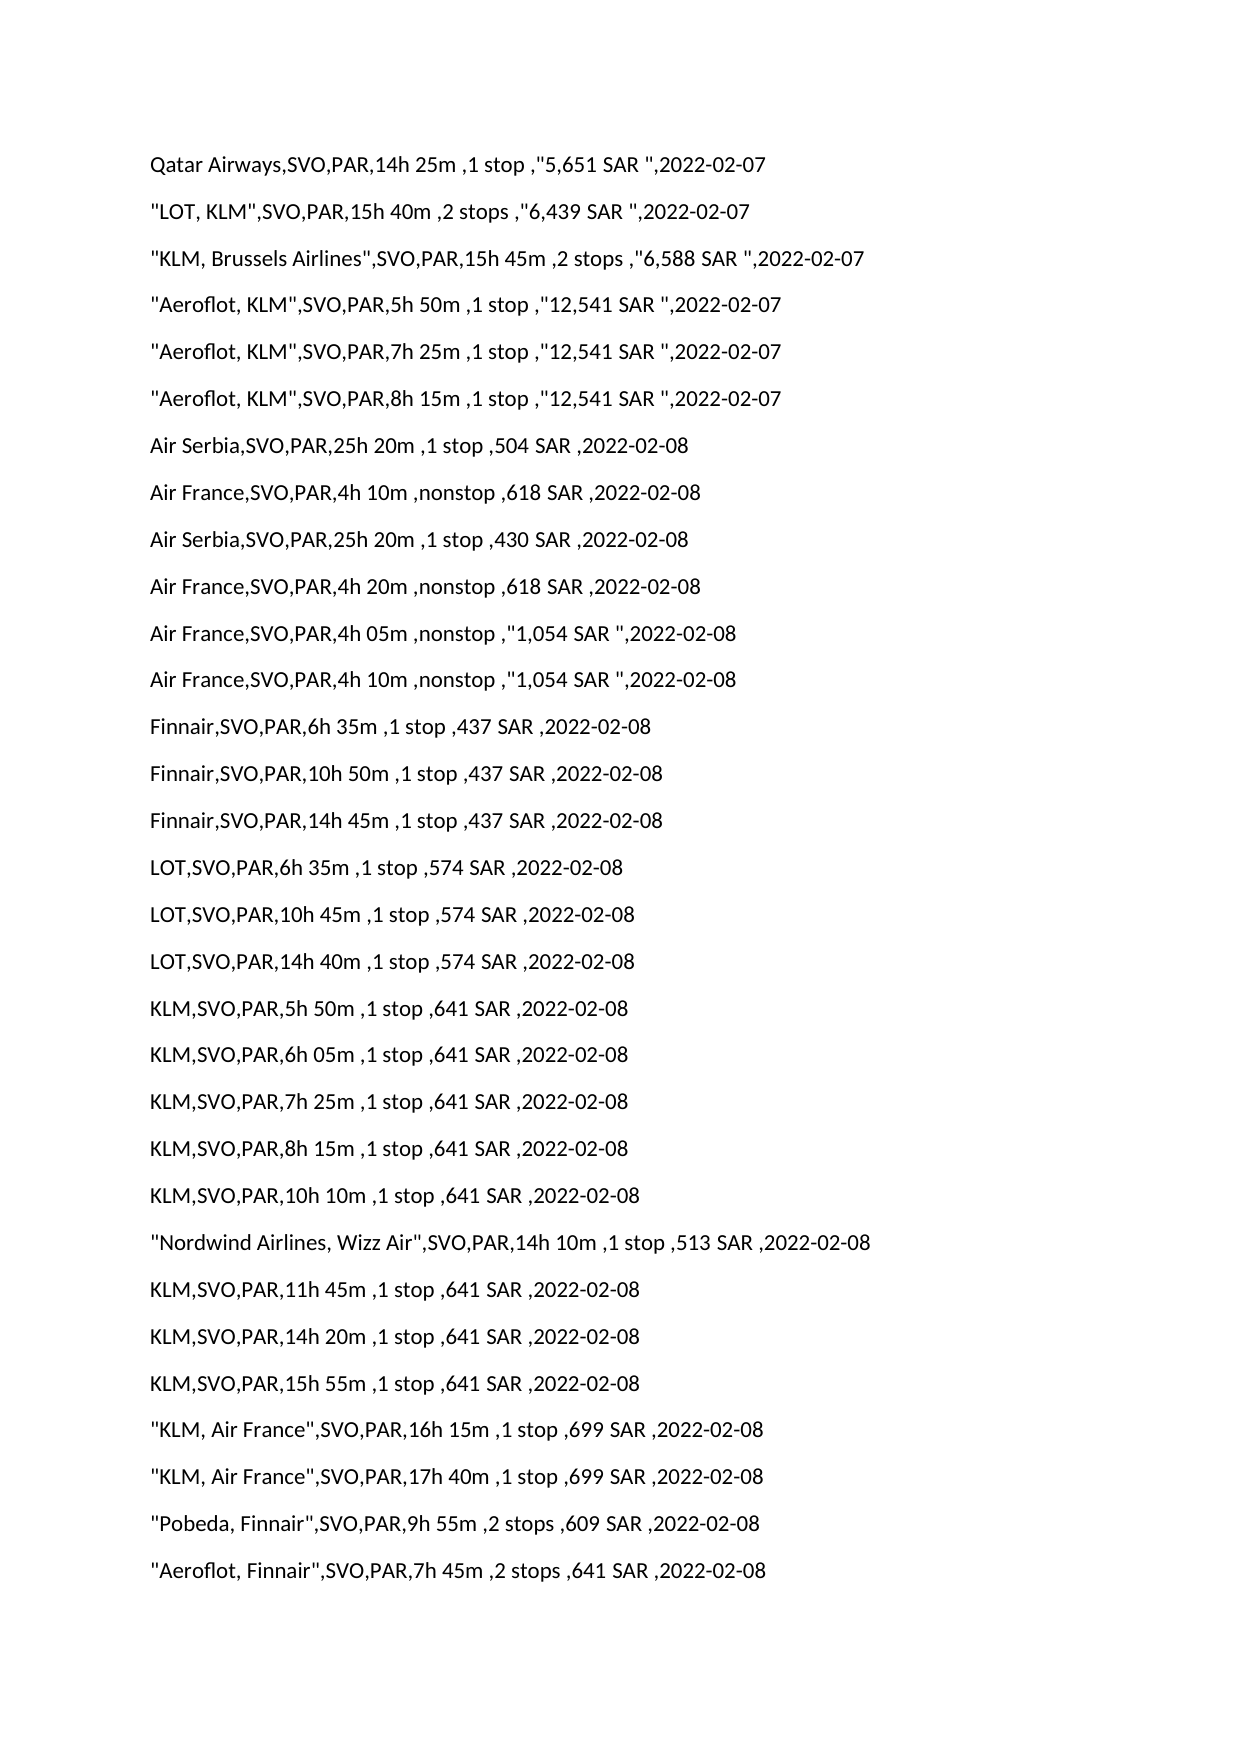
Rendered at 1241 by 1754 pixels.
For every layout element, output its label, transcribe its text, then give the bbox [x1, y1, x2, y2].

text Finnair,SVO,PAR,10h 50m ,1 stop ,437 SAR ,2022-02-08 [150, 759, 1090, 787]
text Air Serbia,SVO,PAR,25h 20m ,1 stop ,504 SAR ,2022-02-08 [150, 431, 1090, 459]
text Air France,SVO,PAR,4h 20m ,nonstop ,618 SAR ,2022-02-08 [150, 572, 1090, 600]
text KLM,SVO,PAR,10h 10m ,1 stop ,641 SAR ,2022-02-08 [150, 1181, 1090, 1209]
text "KLM, Air France",SVO,PAR,17h 40m ,1 stop ,699 SAR ,2022-02-08 [150, 1462, 1090, 1491]
text "Nordwind Airlines, Wizz Air",SVO,PAR,14h 10m ,1 stop ,513 SAR ,2022-02-08 [150, 1228, 1090, 1256]
text "Aeroflot, Finnair",SVO,PAR,7h 45m ,2 stops ,641 SAR ,2022-02-08 [150, 1556, 1090, 1584]
text Finnair,SVO,PAR,14h 45m ,1 stop ,437 SAR ,2022-02-08 [150, 806, 1090, 834]
text "Pobeda, Finnair",SVO,PAR,9h 55m ,2 stops ,609 SAR ,2022-02-08 [150, 1509, 1090, 1537]
text Qatar Airways,SVO,PAR,14h 25m ,1 stop ,"5,651 SAR ",2022-02-07 [150, 150, 1090, 178]
text "Aeroflot, KLM",SVO,PAR,7h 25m ,1 stop ,"12,541 SAR ",2022-02-07 [150, 337, 1090, 366]
text "LOT, KLM",SVO,PAR,15h 40m ,2 stops ,"6,439 SAR ",2022-02-07 [150, 197, 1090, 225]
text Air France,SVO,PAR,4h 05m ,nonstop ,"1,054 SAR ",2022-02-08 [150, 619, 1090, 647]
text "Aeroflot, KLM",SVO,PAR,5h 50m ,1 stop ,"12,541 SAR ",2022-02-07 [150, 291, 1090, 319]
text "Aeroflot, KLM",SVO,PAR,8h 15m ,1 stop ,"12,541 SAR ",2022-02-07 [150, 384, 1090, 412]
text KLM,SVO,PAR,7h 25m ,1 stop ,641 SAR ,2022-02-08 [150, 1087, 1090, 1116]
text Air France,SVO,PAR,4h 10m ,nonstop ,618 SAR ,2022-02-08 [150, 478, 1090, 506]
text KLM,SVO,PAR,5h 50m ,1 stop ,641 SAR ,2022-02-08 [150, 994, 1090, 1022]
text KLM,SVO,PAR,6h 05m ,1 stop ,641 SAR ,2022-02-08 [150, 1041, 1090, 1069]
text "KLM, Air France",SVO,PAR,16h 15m ,1 stop ,699 SAR ,2022-02-08 [150, 1416, 1090, 1444]
text LOT,SVO,PAR,14h 40m ,1 stop ,574 SAR ,2022-02-08 [150, 947, 1090, 975]
text Air Serbia,SVO,PAR,25h 20m ,1 stop ,430 SAR ,2022-02-08 [150, 525, 1090, 553]
text LOT,SVO,PAR,6h 35m ,1 stop ,574 SAR ,2022-02-08 [150, 853, 1090, 881]
text KLM,SVO,PAR,15h 55m ,1 stop ,641 SAR ,2022-02-08 [150, 1369, 1090, 1397]
text Air France,SVO,PAR,4h 10m ,nonstop ,"1,054 SAR ",2022-02-08 [150, 666, 1090, 694]
text Finnair,SVO,PAR,6h 35m ,1 stop ,437 SAR ,2022-02-08 [150, 712, 1090, 741]
text KLM,SVO,PAR,11h 45m ,1 stop ,641 SAR ,2022-02-08 [150, 1275, 1090, 1303]
text KLM,SVO,PAR,14h 20m ,1 stop ,641 SAR ,2022-02-08 [150, 1322, 1090, 1350]
text "KLM, Brussels Airlines",SVO,PAR,15h 45m ,2 stops ,"6,588 SAR ",2022-02-07 [150, 244, 1090, 272]
text LOT,SVO,PAR,10h 45m ,1 stop ,574 SAR ,2022-02-08 [150, 900, 1090, 928]
text KLM,SVO,PAR,8h 15m ,1 stop ,641 SAR ,2022-02-08 [150, 1134, 1090, 1162]
